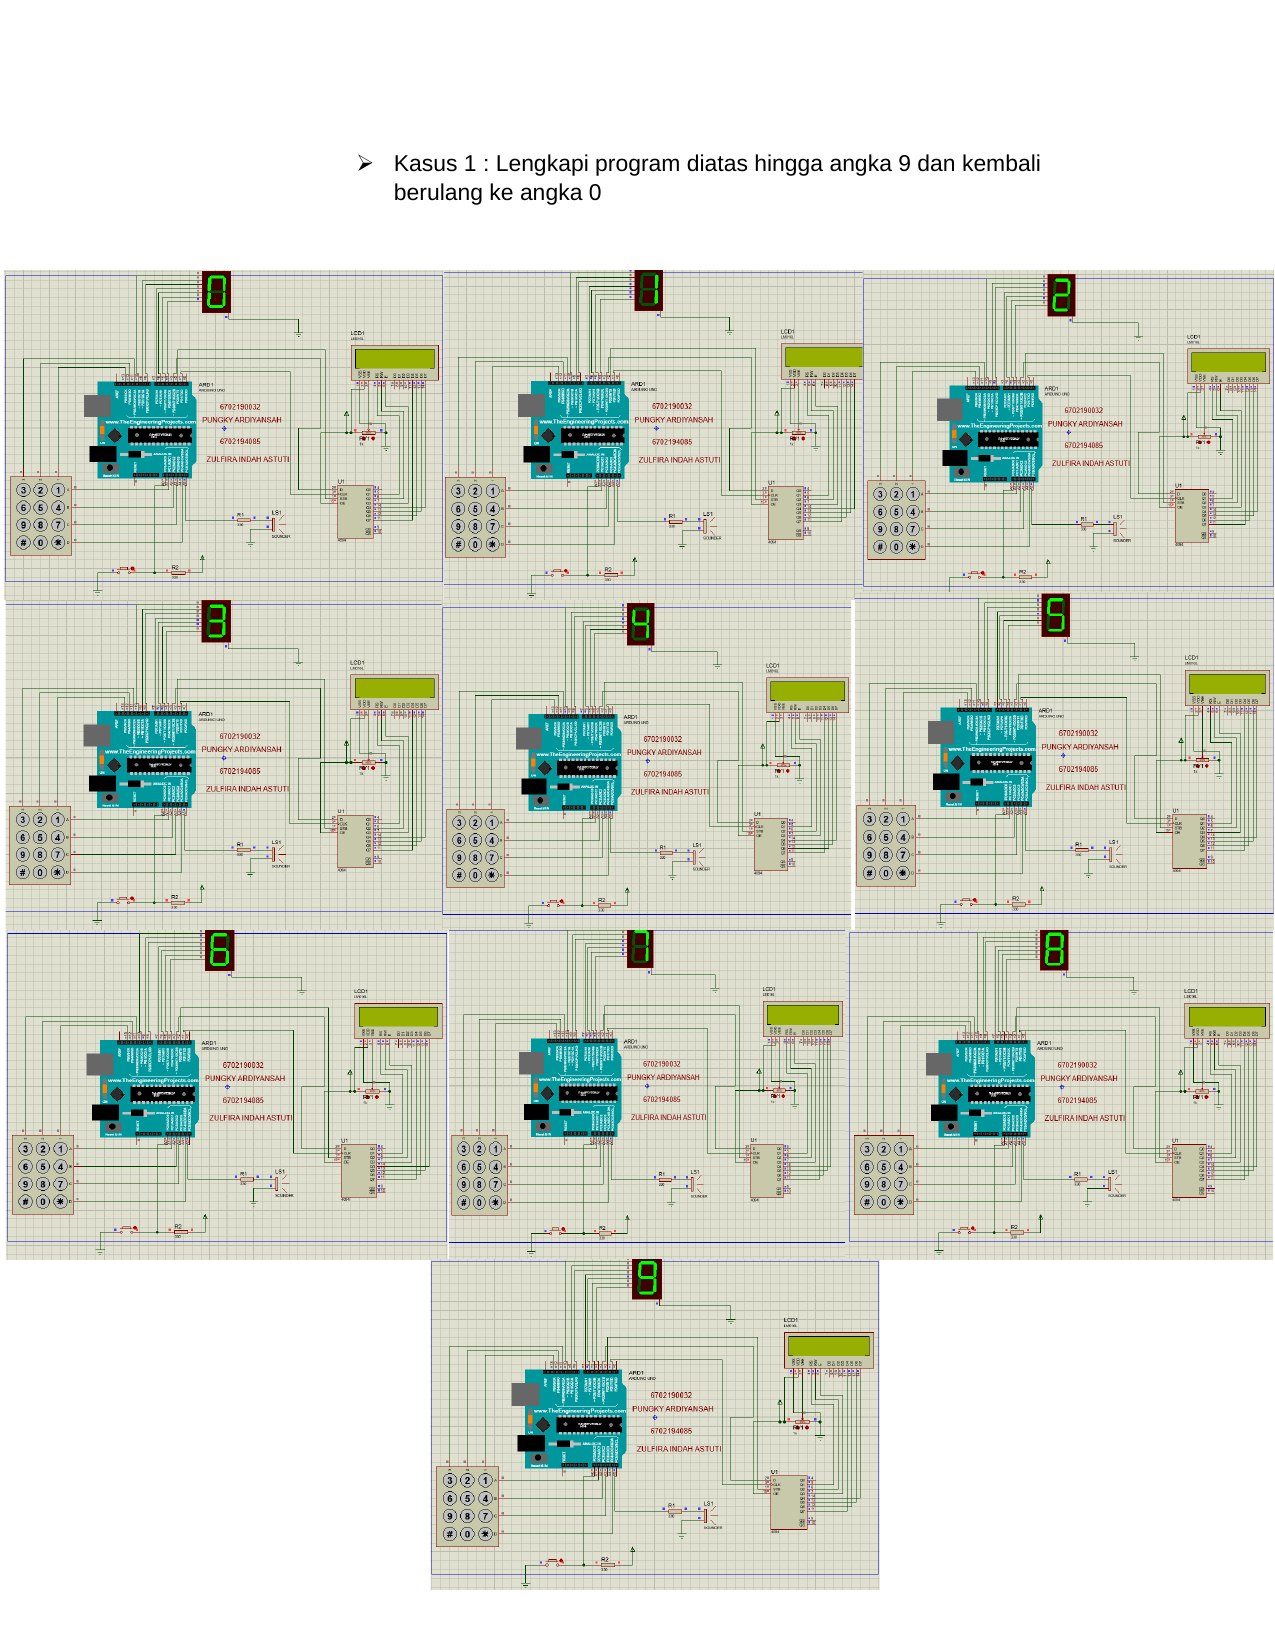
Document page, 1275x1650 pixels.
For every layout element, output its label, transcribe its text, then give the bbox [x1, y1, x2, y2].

picture [3, 270, 1274, 1590]
list Kasus 1 : Lengkapi program diatas hingga angka 9 dan kembali berulang ke angka 0 [356, 150, 1046, 205]
